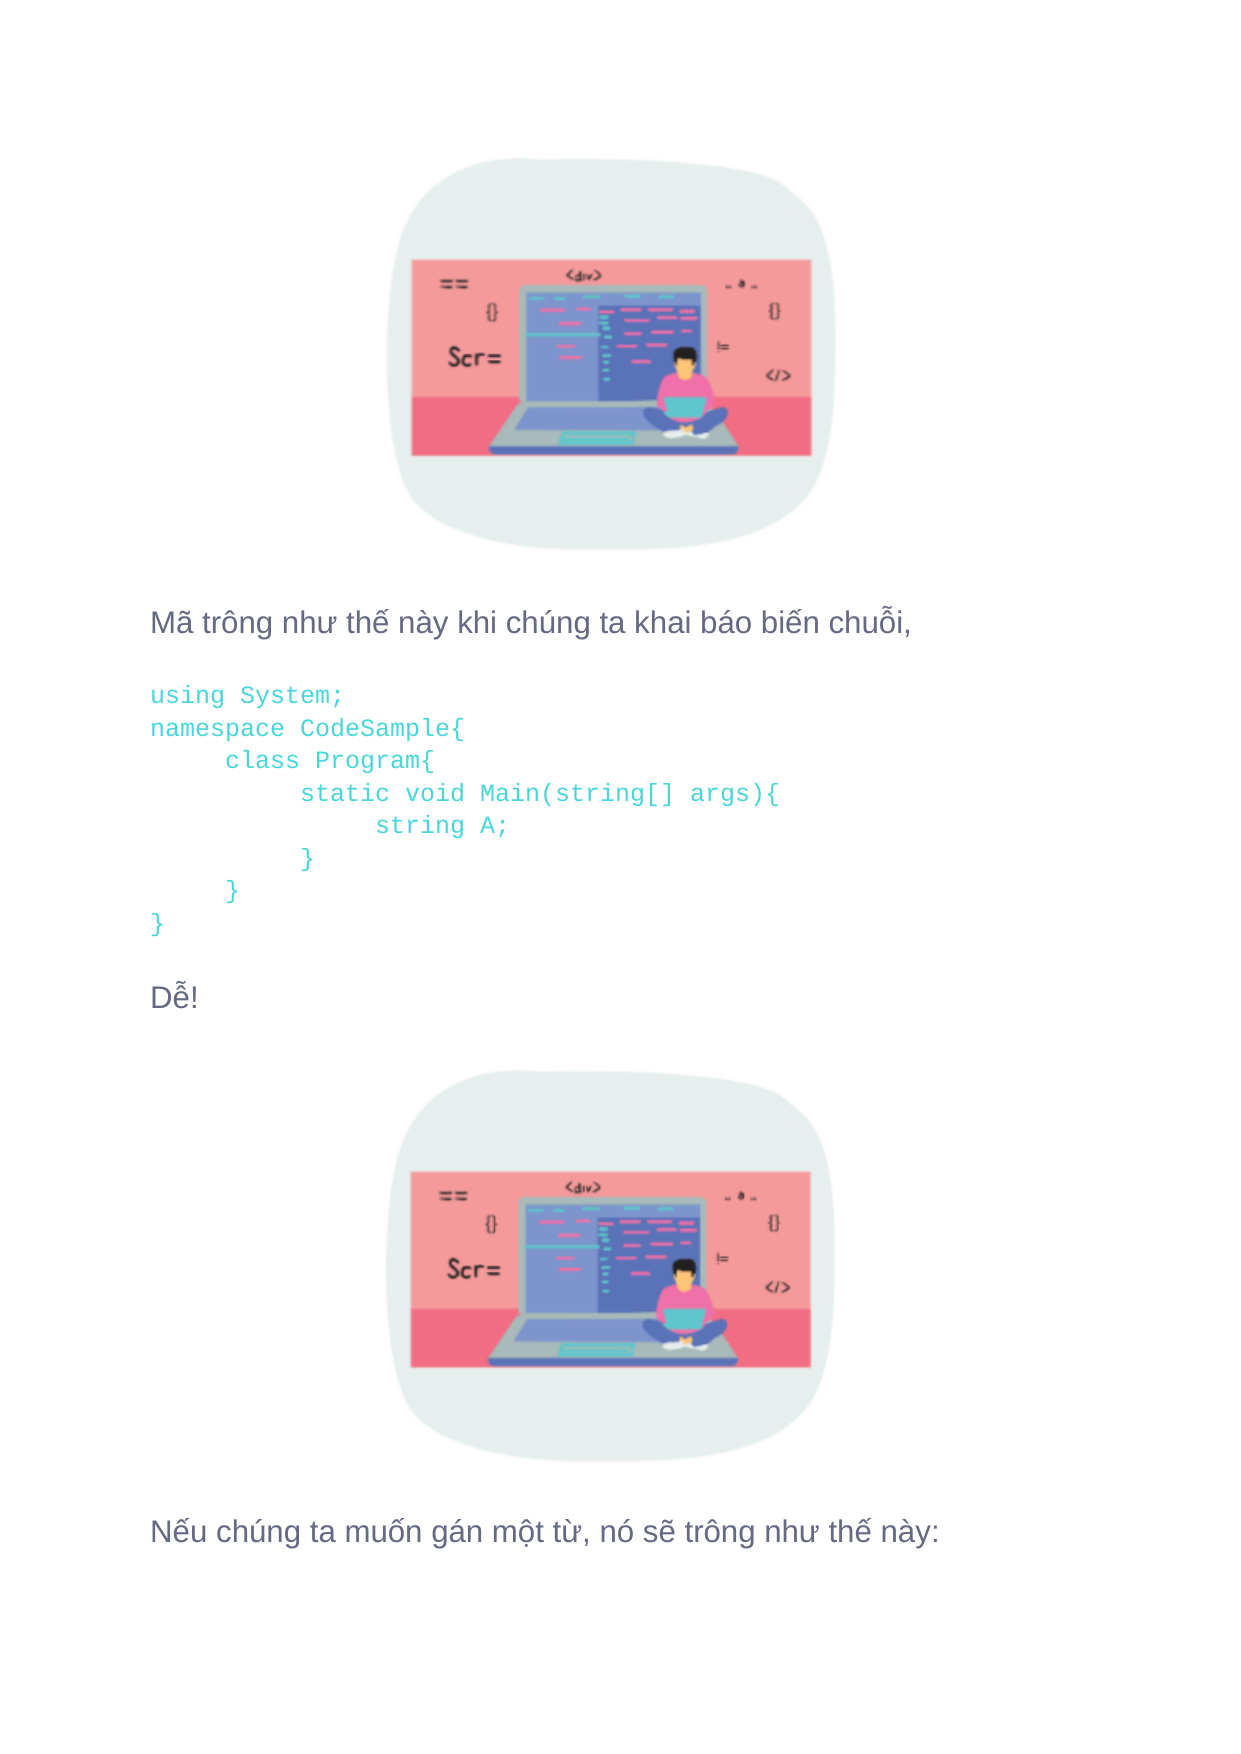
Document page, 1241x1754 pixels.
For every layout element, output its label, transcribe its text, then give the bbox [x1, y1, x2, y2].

text } [150, 845, 1090, 874]
text using System; [150, 683, 1090, 711]
text namespace CodeSample{ [150, 715, 1090, 744]
text static void Main(string[] args){ [150, 780, 1090, 809]
picture [375, 150, 846, 569]
text class Program{ [150, 748, 1090, 776]
subtitle Nếu chúng ta muốn gán một từ, nó sẽ trông như thế này: [150, 1513, 1090, 1549]
picture [375, 1058, 851, 1479]
subtitle Mã trông như thế này khi chúng ta khai báo biến chuỗi, [150, 604, 1090, 640]
text } [150, 878, 1090, 906]
text } [150, 910, 1090, 939]
text string A; [150, 813, 1090, 841]
subtitle Dễ! [150, 979, 1090, 1015]
